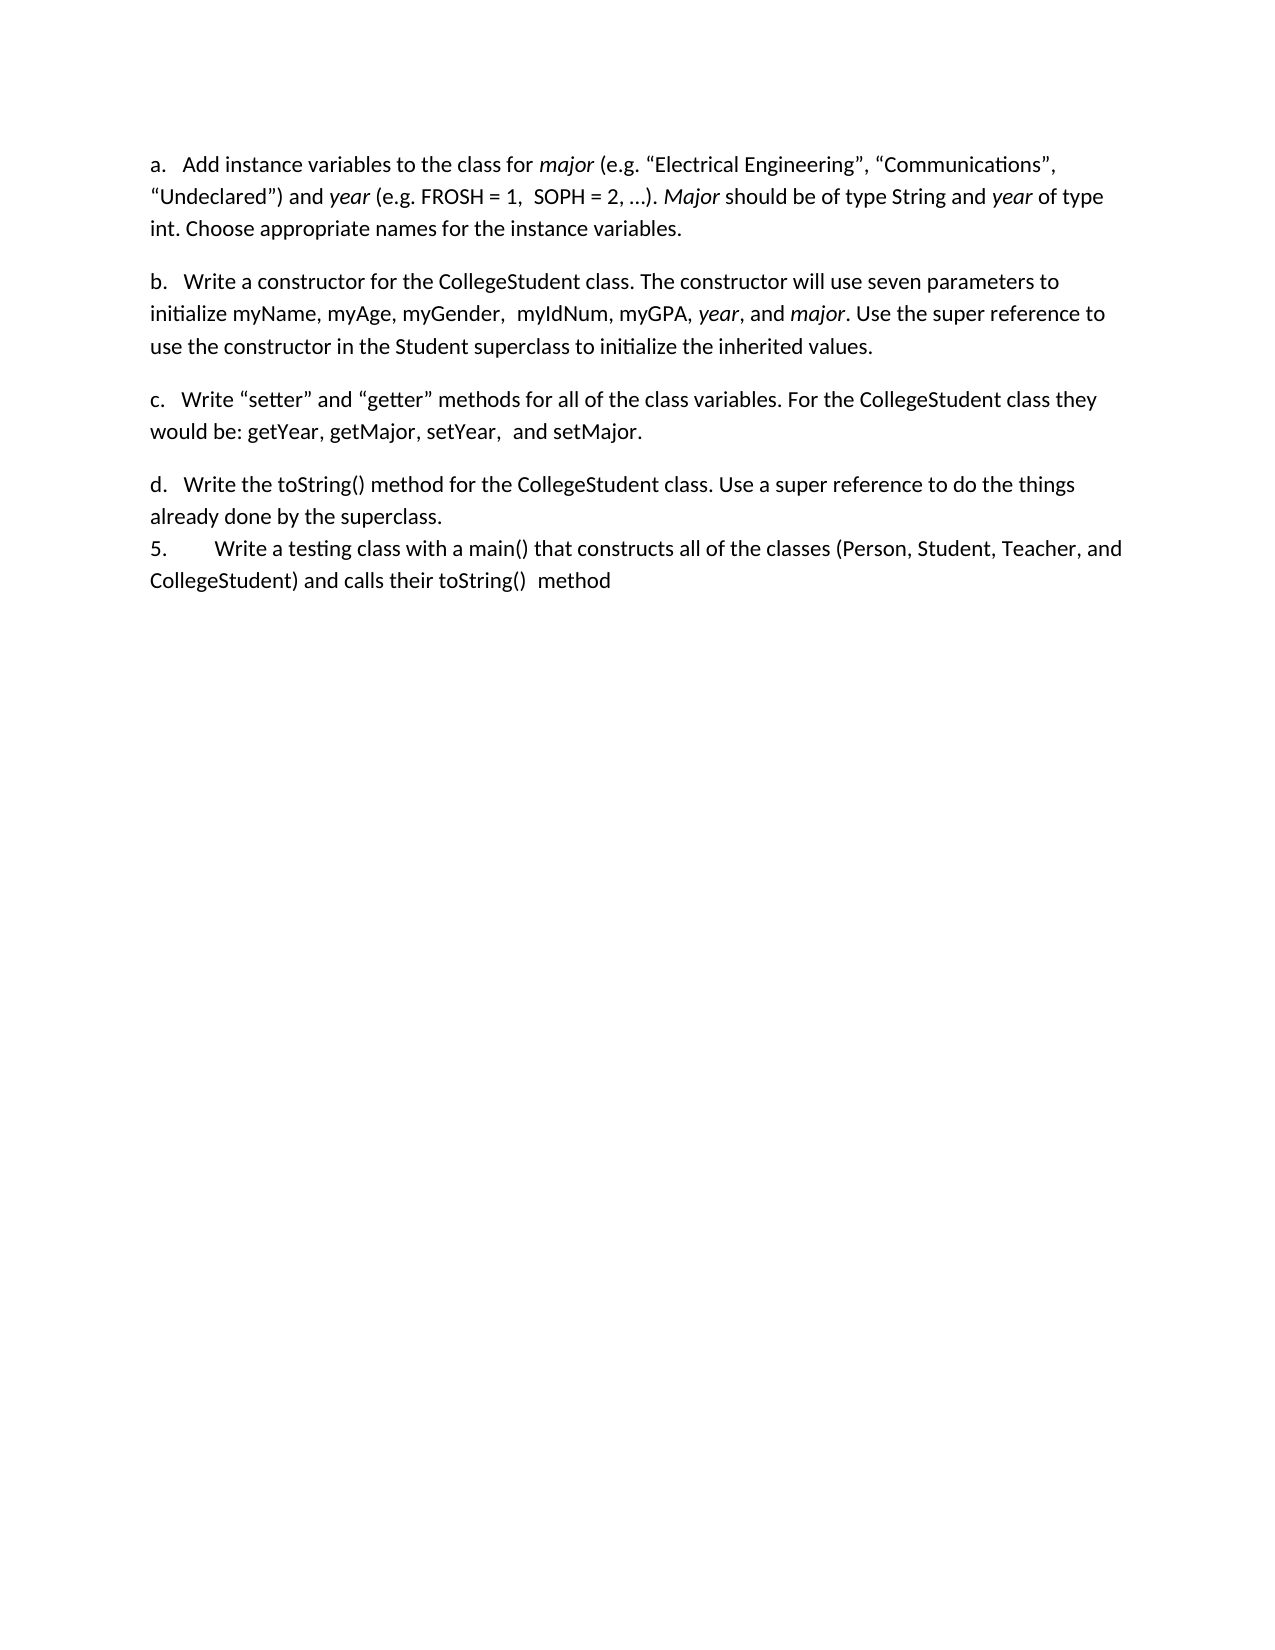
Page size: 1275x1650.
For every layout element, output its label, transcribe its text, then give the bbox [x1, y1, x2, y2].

text b. Write a constructor for the CollegeStudent class. The constructor will use seven parameters to initialize myName, myAge, myGender, myIdNum, myGPA, year, and major. Use the super reference to use the constructor in the Student superclass to initialize the inherited values. [150, 267, 1125, 360]
text c. Write “setter” and “getter” methods for all of the class variables. For the CollegeStudent class they would be: getYear, getMajor, setYear, and setMajor. [150, 385, 1125, 445]
text d. Write the toString() method for the CollegeStudent class. Use a super reference to do the things already done by the superclass. 5. Write a testing class with a main() that constructs all of the classes (Person, Student, Teacher, and CollegeStudent) and calls their toString() method [150, 470, 1125, 594]
text a. Add instance variables to the class for major (e.g. “Electrical Engineering”, “Communications”, “Undeclared”) and year (e.g. FROSH = 1, SOPH = 2, …). Major should be of type String and year of type int. Choose appropriate names for the instance variables. [150, 150, 1125, 242]
